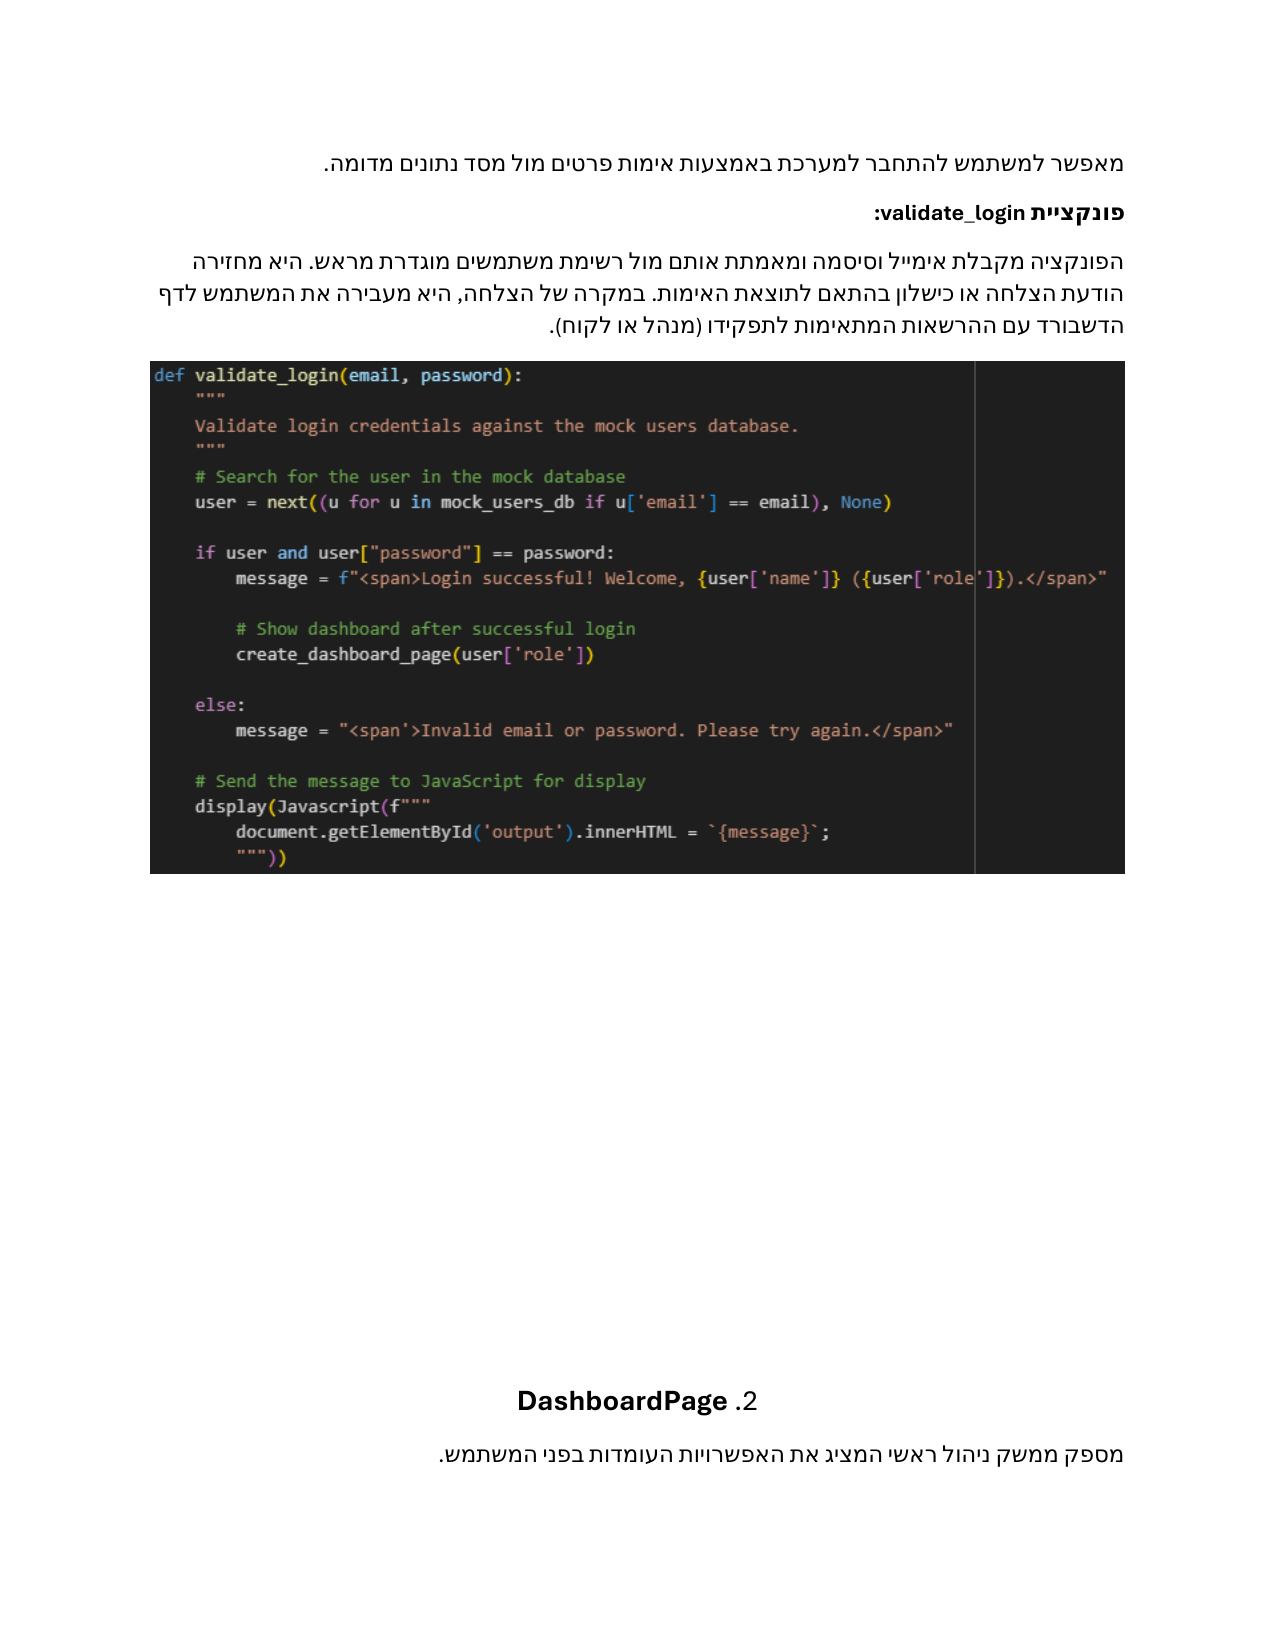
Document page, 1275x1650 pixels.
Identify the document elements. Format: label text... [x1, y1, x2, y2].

text הפונקציה מקבלת אימייל וסיסמה ומאמתת אותם מול רשימת משתמשים מוגדרת מראש. היא מחזירה הודעת הצלחה או כישלון בהתאם לתוצאת האימות. במקרה של הצלחה, היא מעבירה את המשתמש לדף הדשבורד עם ההרשאות המתאימות לתפקידו (מנהל או לקוח). [150, 248, 1125, 340]
text מאפשר למשתמש להתחבר למערכת באמצעות אימות פרטים מול מסד נתונים מדומה. [150, 150, 1125, 178]
text מספק ממשק ניהול ראשי המציג את האפשרויות העומדות בפני המשתמש. [150, 1441, 1125, 1469]
text פונקציית validate_login: [150, 199, 1125, 227]
text 2. DashboardPage [150, 1383, 1125, 1419]
picture [150, 361, 1125, 874]
